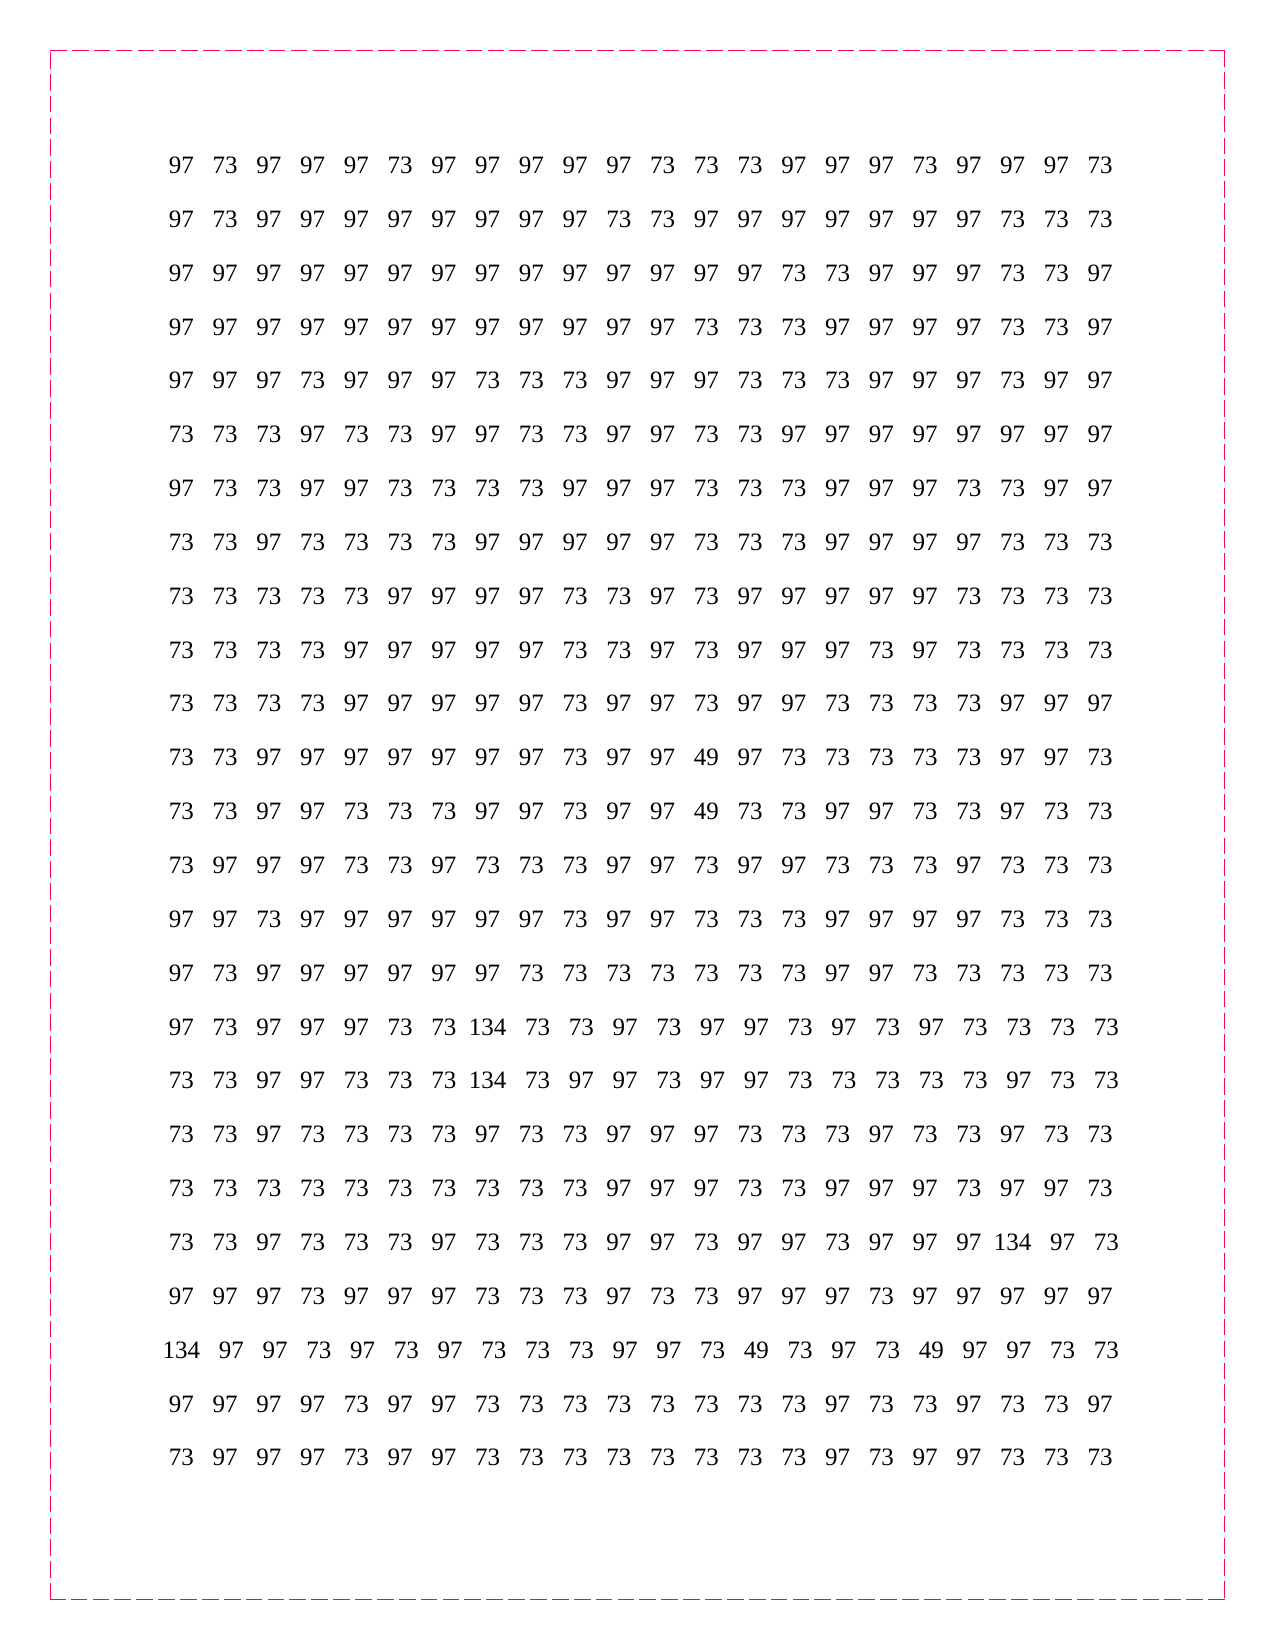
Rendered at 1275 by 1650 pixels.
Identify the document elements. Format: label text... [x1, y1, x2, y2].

text 73 73 73 73 97 97 97 97 97 73 73 97 73 97 97 97 73 97 73 73 73 73 [150, 635, 1125, 663]
text 73 73 97 97 73 73 73 97 97 73 97 97 49 73 73 97 97 73 73 97 73 73 [150, 796, 1125, 825]
text 97 73 97 97 97 73 73 134 73 73 97 73 97 97 73 97 73 97 73 73 73 73 [150, 1012, 1125, 1040]
text 97 73 73 97 97 73 73 73 73 97 97 97 73 73 73 97 97 97 73 73 97 97 [150, 473, 1125, 502]
text 97 97 97 73 97 97 97 73 73 73 97 97 97 73 73 73 97 97 97 73 97 97 [150, 365, 1125, 394]
text 97 73 97 97 97 97 97 97 73 73 73 73 73 73 73 97 97 73 73 73 73 73 [150, 958, 1125, 987]
text 73 73 97 97 73 73 73 134 73 97 97 73 97 97 73 73 73 73 73 97 73 73 [150, 1066, 1125, 1094]
text 73 73 97 73 73 73 73 97 97 97 97 97 73 73 73 97 97 97 97 73 73 73 [150, 527, 1125, 556]
text 97 97 97 97 97 97 97 97 97 97 97 97 73 73 73 97 97 97 97 73 73 97 [150, 312, 1125, 340]
text 97 97 97 97 97 97 97 97 97 97 97 97 97 97 73 73 97 97 97 73 73 97 [150, 258, 1125, 286]
text 73 73 73 73 97 97 97 97 97 73 97 97 73 97 97 73 73 73 73 97 97 97 [150, 688, 1125, 717]
text 73 73 97 73 73 73 73 97 73 73 97 97 97 73 73 73 97 73 73 97 73 73 [150, 1119, 1125, 1148]
text 73 73 97 97 97 97 97 97 97 73 97 97 49 97 73 73 73 73 73 97 97 73 [150, 742, 1125, 771]
text 134 97 97 73 97 73 97 73 73 73 97 97 73 49 73 97 73 49 97 97 73 73 [150, 1335, 1125, 1363]
text 97 97 73 97 97 97 97 97 97 73 97 97 73 73 73 97 97 97 97 73 73 73 [150, 904, 1125, 933]
text 97 73 97 97 97 73 97 97 97 97 97 73 73 73 97 97 97 73 97 97 97 73 [150, 150, 1125, 179]
text 73 73 73 73 73 73 73 73 73 73 97 97 97 73 73 97 97 97 73 97 97 73 [150, 1173, 1125, 1202]
text 73 97 97 97 73 97 97 73 73 73 73 73 73 73 73 97 73 97 97 73 73 73 [150, 1442, 1125, 1471]
text 73 73 97 73 73 73 97 73 73 73 97 97 73 97 97 73 97 97 97 134 97 73 [150, 1227, 1125, 1256]
text 73 73 73 97 73 73 97 97 73 73 97 97 73 73 97 97 97 97 97 97 97 97 [150, 419, 1125, 448]
text 73 97 97 97 73 73 97 73 73 73 97 97 73 97 97 73 73 73 97 73 73 73 [150, 850, 1125, 879]
text 73 73 73 73 73 97 97 97 97 73 73 97 73 97 97 97 97 97 73 73 73 73 [150, 581, 1125, 609]
text 97 97 97 73 97 97 97 73 73 73 97 73 73 97 97 97 73 97 97 97 97 97 [150, 1281, 1125, 1310]
text 97 73 97 97 97 97 97 97 97 97 73 73 97 97 97 97 97 97 97 73 73 73 [150, 204, 1125, 233]
text 97 97 97 97 73 97 97 73 73 73 73 73 73 73 73 97 73 73 97 73 73 97 [150, 1389, 1125, 1417]
